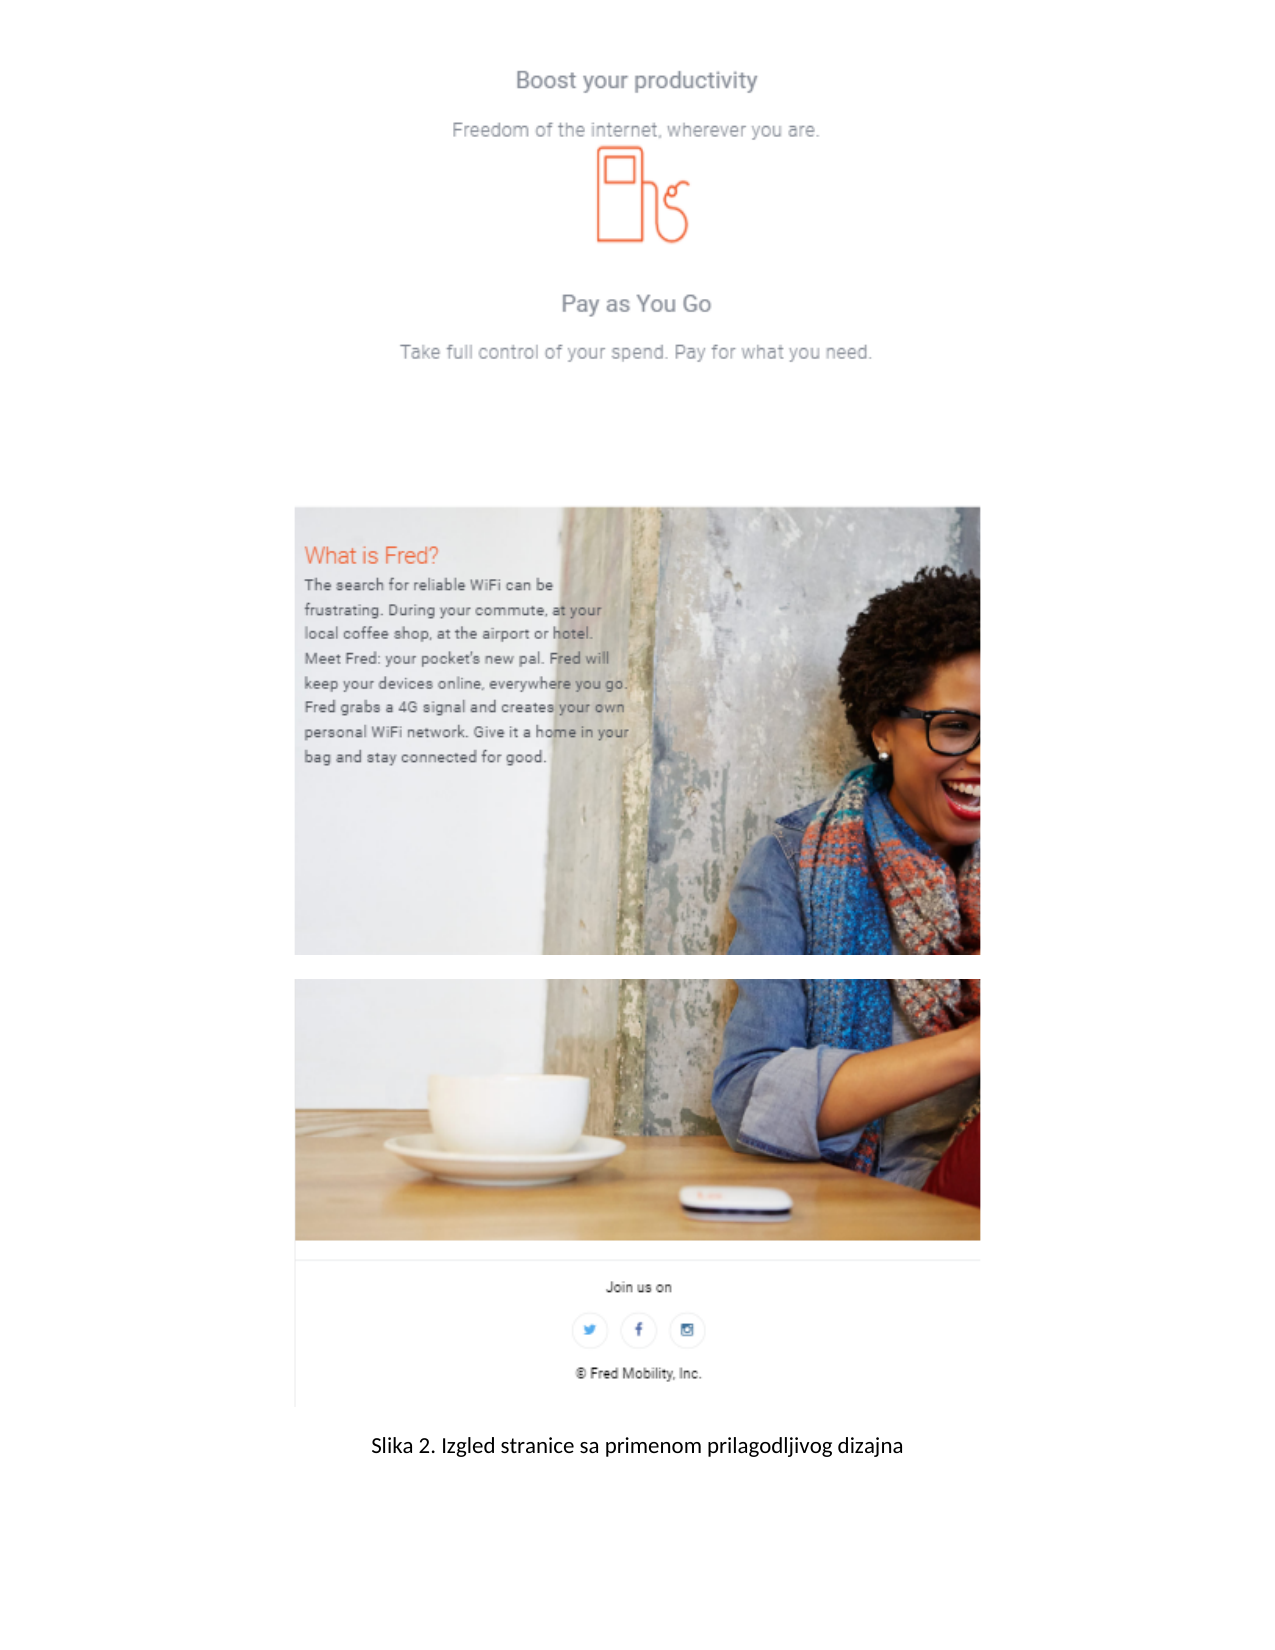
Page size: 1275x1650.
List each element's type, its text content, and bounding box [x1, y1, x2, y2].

picture [294, 979, 981, 1407]
picture [294, 29, 981, 955]
text Slika 2. Izgled stranice sa primenom prilagodljivog dizajna [150, 1431, 1125, 1459]
